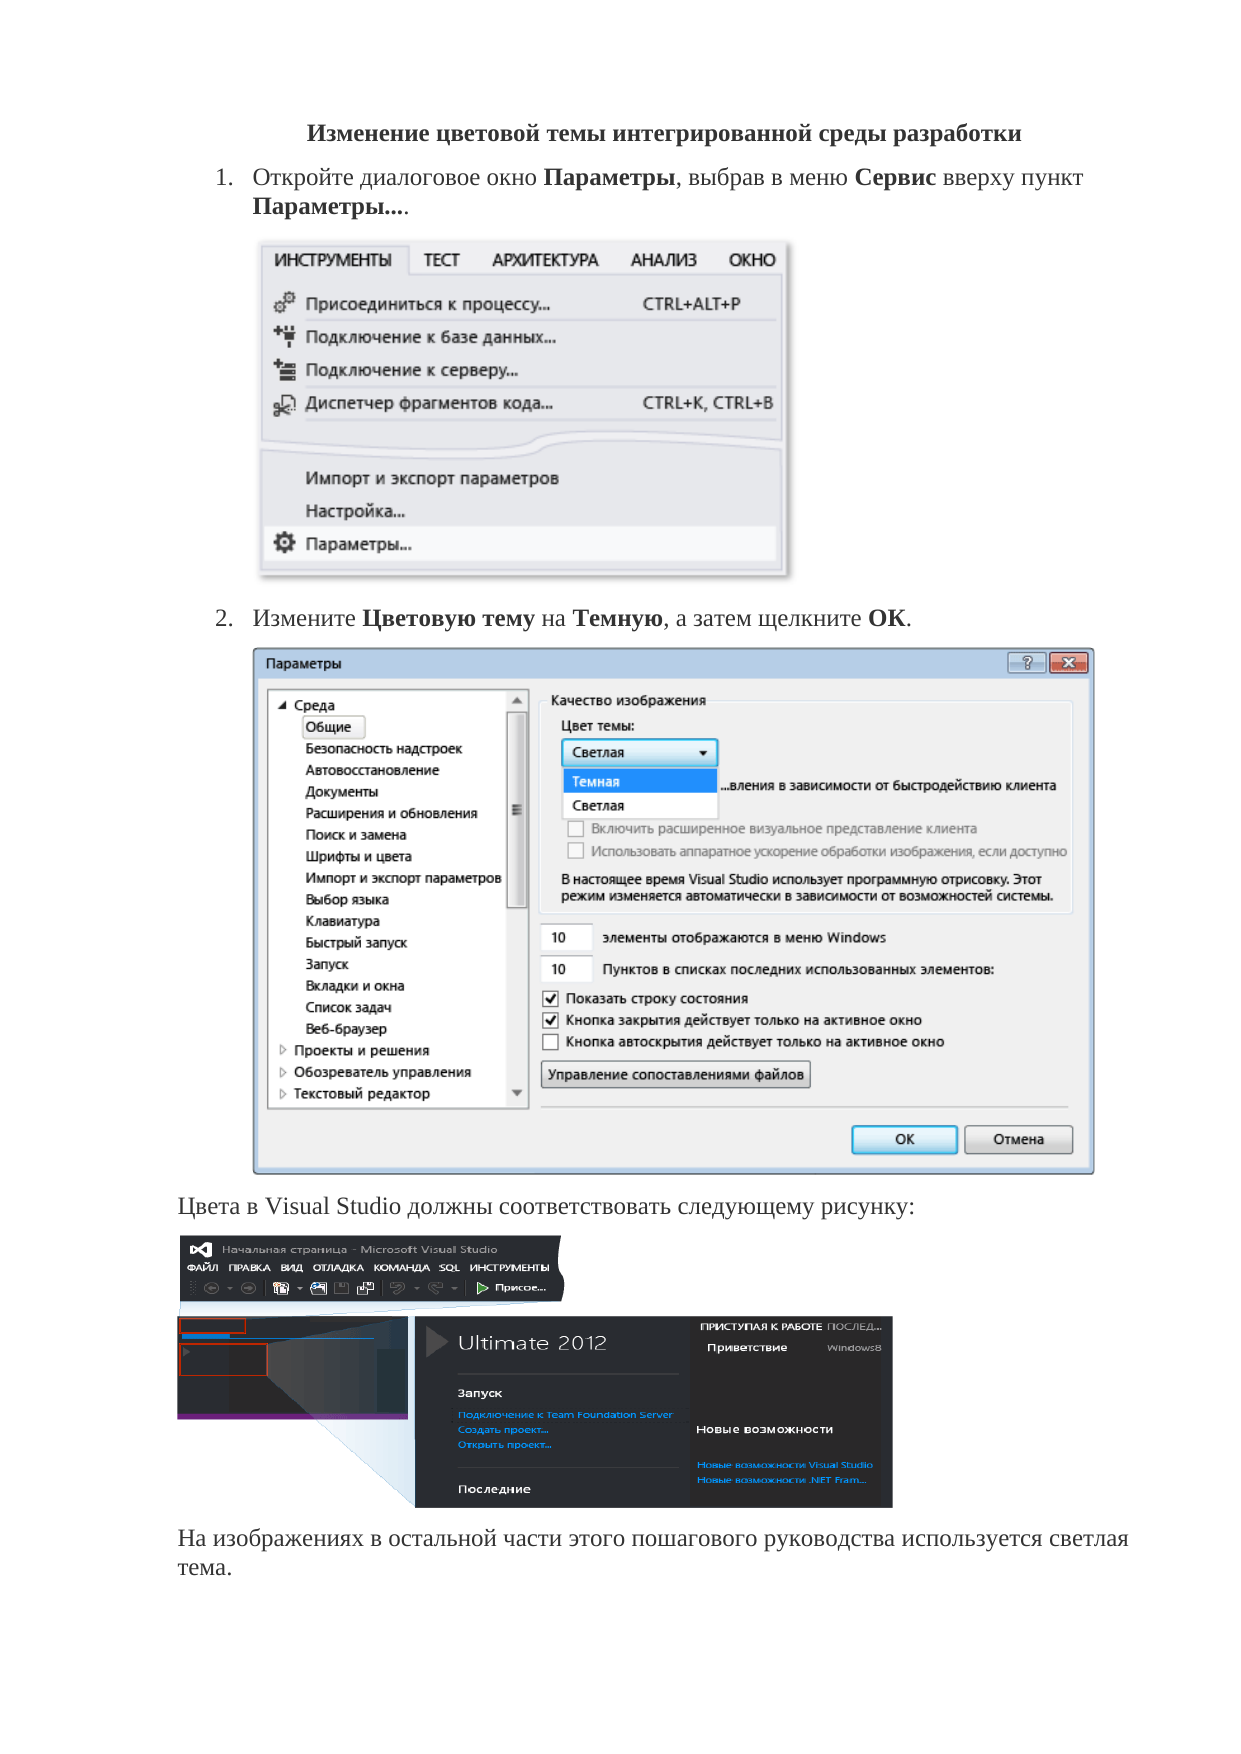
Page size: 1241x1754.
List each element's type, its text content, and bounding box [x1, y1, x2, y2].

picture [177, 1235, 893, 1508]
list Измените Цветовую тему на Темную, а затем щелкните ОК. [215, 603, 1152, 632]
text На изображениях в остальной части этого пошагового руководства используется светлая тема. [177, 1523, 1152, 1580]
text Цвета в Visual Studio должны соответствовать следующему рисунку: [177, 1191, 1152, 1220]
list Откройте диалоговое окно Параметры, выбрав в меню Сервис вверху пункт Параметры.... [215, 162, 1152, 220]
picture [252, 647, 1095, 1176]
text Изменение цветовой темы интегрированной среды разработки [177, 118, 1152, 147]
picture [252, 235, 799, 588]
